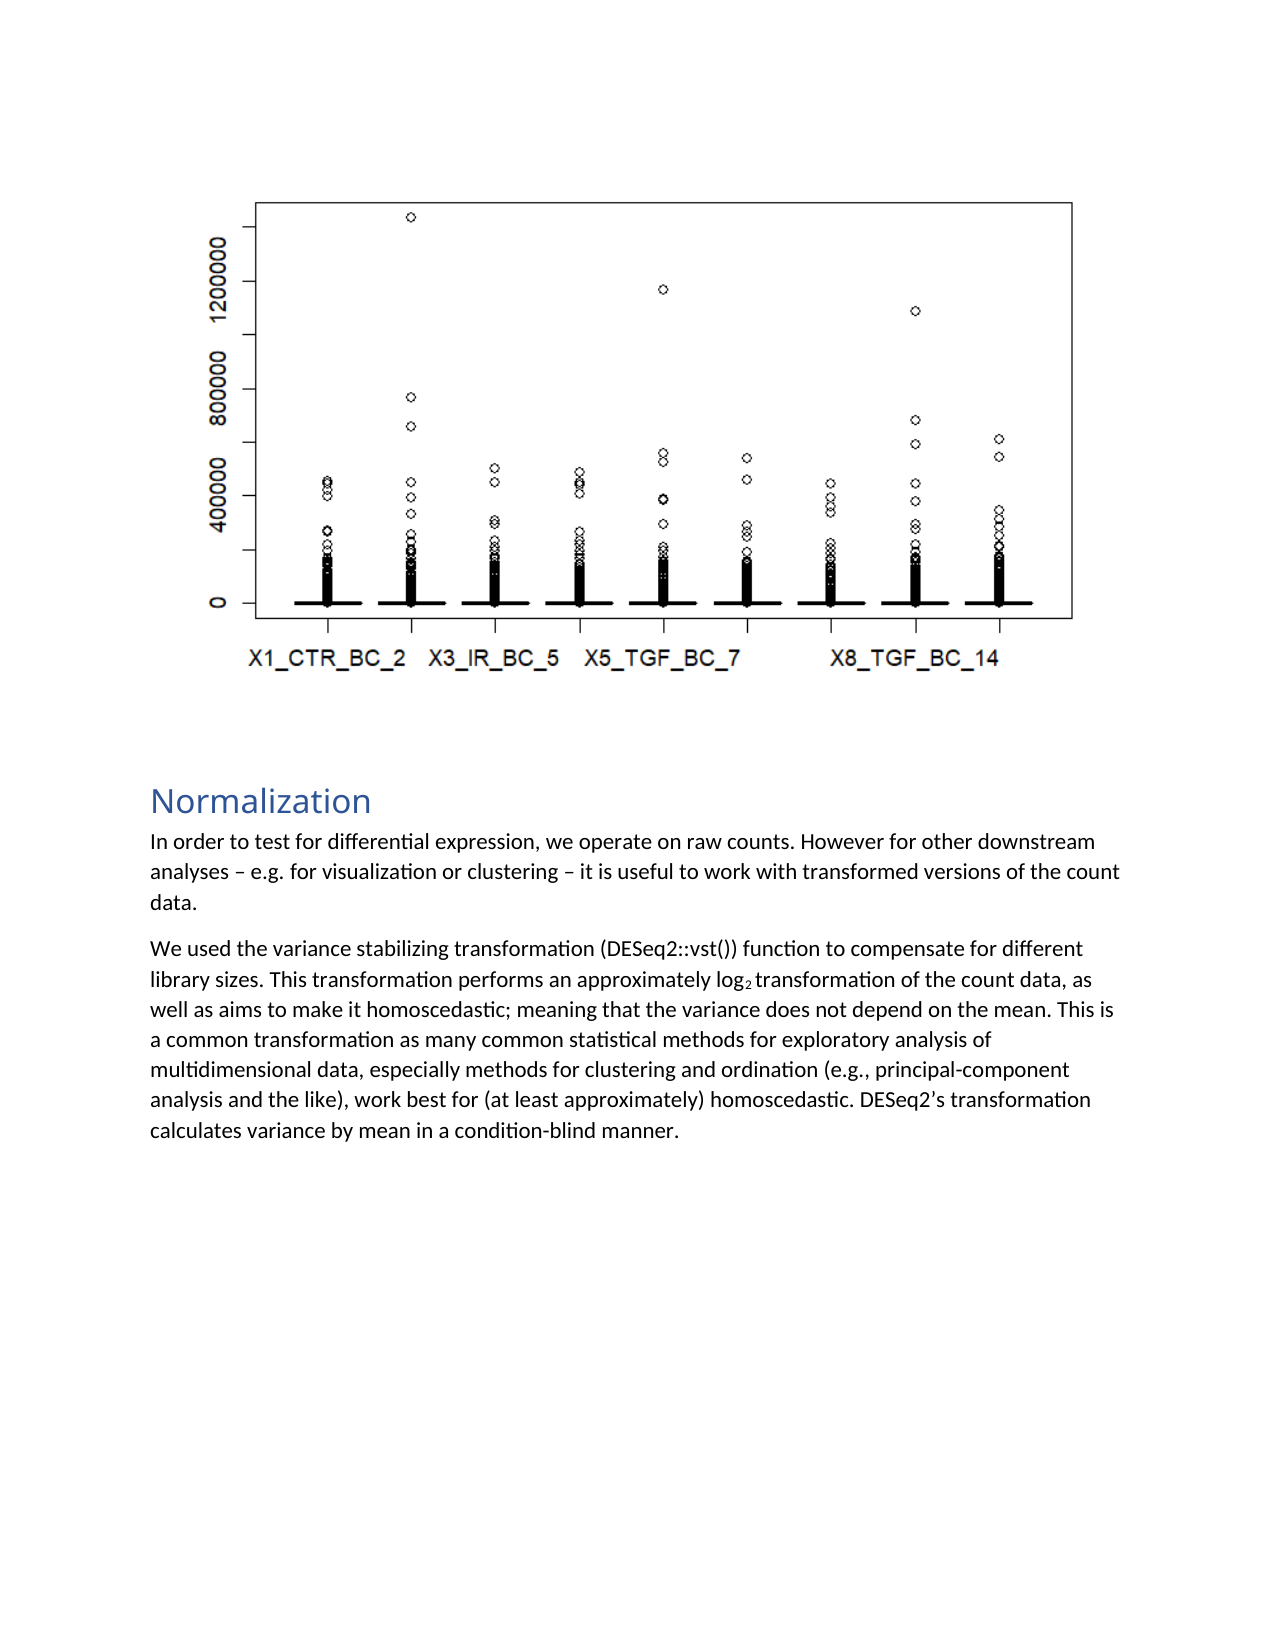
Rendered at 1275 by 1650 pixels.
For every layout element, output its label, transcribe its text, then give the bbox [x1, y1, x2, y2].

picture [150, 150, 1125, 751]
text We used the variance stabilizing transformation (DESeq2::vst()) function to compensate for different library sizes. This transformation performs an approximately log2 transformation of the count data, as well as aims to make it homoscedastic; meaning that the variance does not depend on the mean. This is a common transformation as many common statistical methods for exploratory analysis of multidimensional data, especially methods for clustering and ordination (e.g., principal-component analysis and the like), work best for (at least approximately) homoscedastic. DESeq2’s transformation calculates variance by mean in a condition-blind manner. [150, 934, 1125, 1144]
subtitle Normalization [150, 778, 1125, 824]
text In order to test for differential expression, we operate on raw counts. However for other downstream analyses – e.g. for visualization or clustering – it is useful to work with transformed versions of the count data. [150, 827, 1125, 916]
